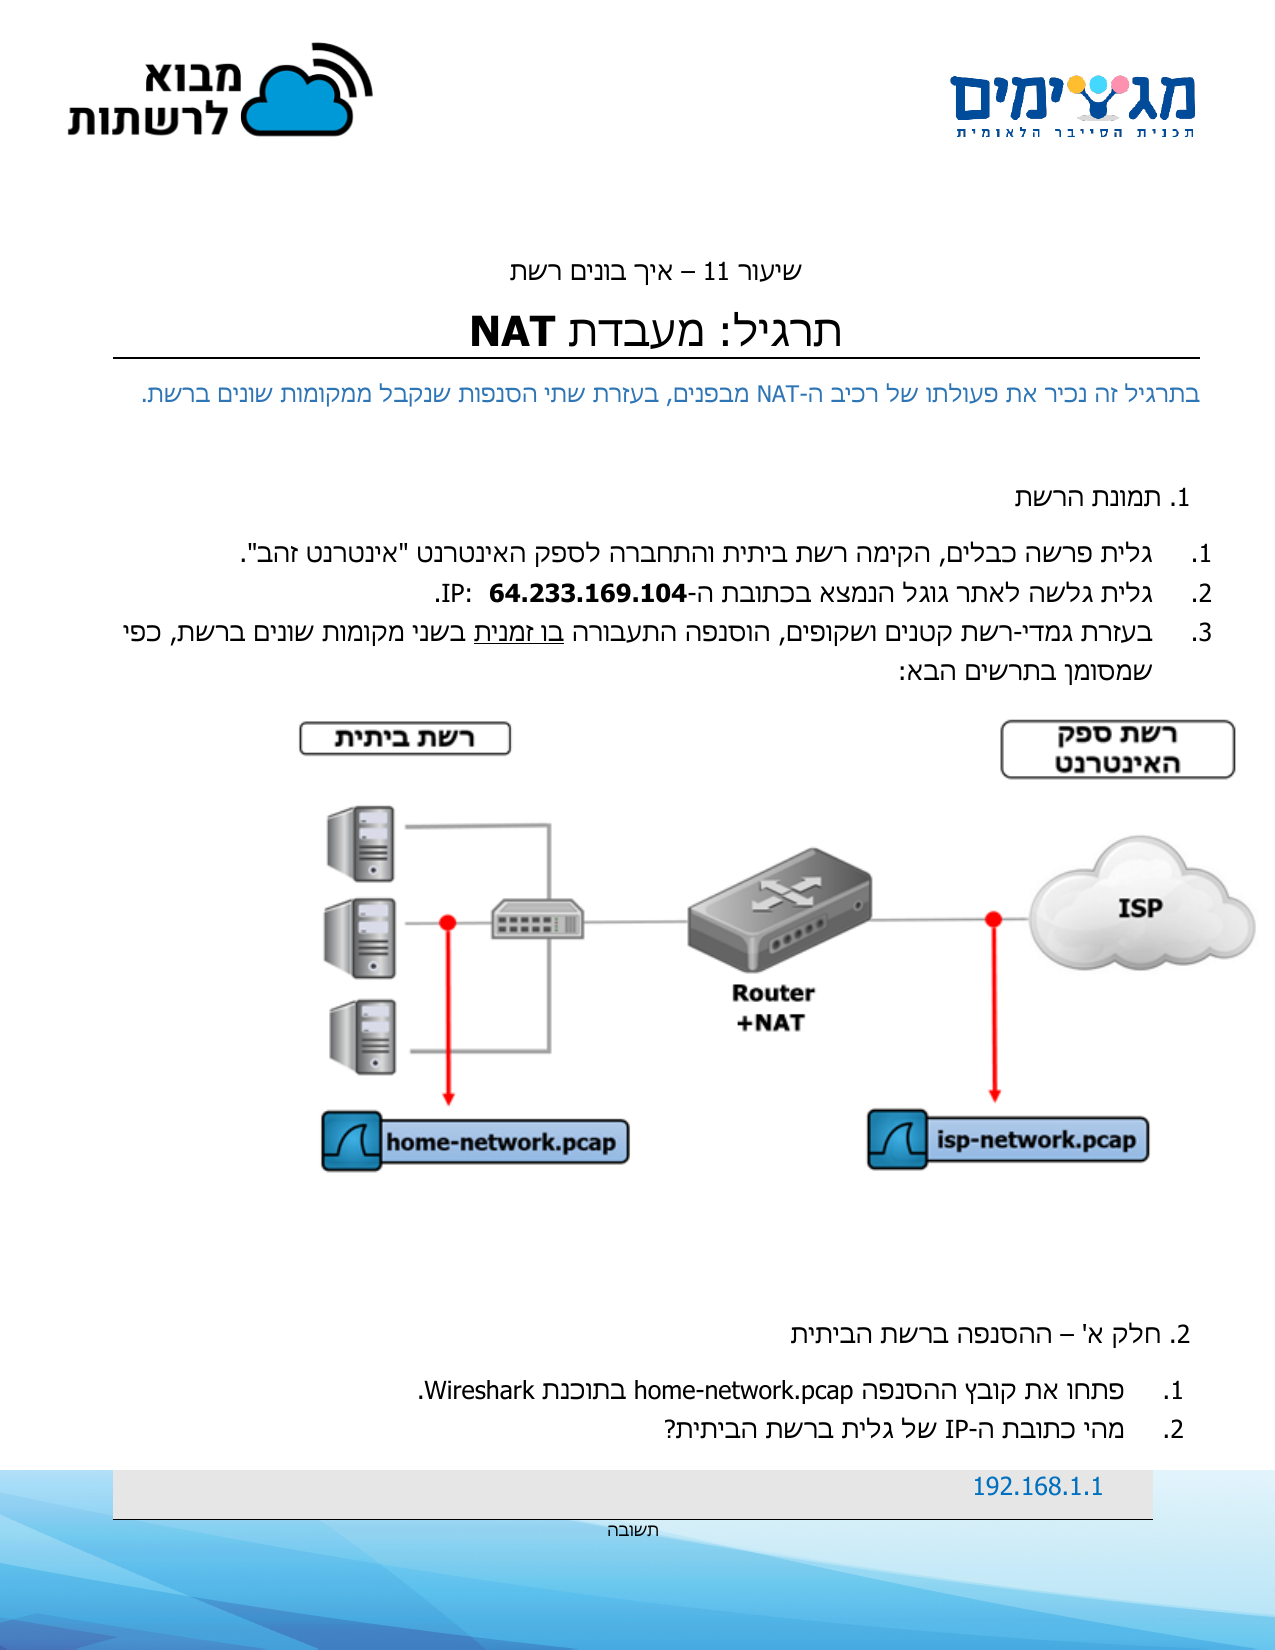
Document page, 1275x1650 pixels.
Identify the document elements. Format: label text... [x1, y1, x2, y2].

text בתרגיל זה נכיר את פעולתו של רכיב ה-NAT מבפנים, בעזרת שתי הסנפות שנקבל ממקומות שונים ברשת. [112, 379, 1200, 407]
picture [56, 39, 379, 147]
list גלית גלשה לאתר גוגל הנמצא בכתובת ה-IP: 64.233.169.104. [112, 577, 1191, 607]
table_cell תשובה [113, 1520, 1153, 1540]
picture [278, 703, 1259, 1182]
picture [0, 1470, 1275, 1650]
picture [911, 38, 1234, 174]
text 2. חלק א' – ההסנפה ברשת הביתית [112, 1319, 1191, 1349]
list פתחו את קובץ ההסנפה home-network.pcap בתוכנת Wireshark. [112, 1374, 1162, 1405]
list מהי כתובת ה-IP של גלית ברשת הביתית? [112, 1414, 1162, 1444]
text שיעור 11 – איך בונים רשת [112, 256, 1200, 286]
text תרגיל: מעבדת NAT [112, 305, 1200, 359]
text 1. תמונת הרשת [112, 482, 1191, 512]
list בעזרת גמדי-רשת קטנים ושקופים, הוסנפה התעבורה בו זמנית בשני מקומות שונים ברשת, כפי שמסומן בתרשים הבא: [112, 616, 1191, 686]
list גלית פרשה כבלים, הקימה רשת ביתית והתחברה לספק האינטרנט "אינטרנט זהב". [112, 538, 1191, 568]
table_header 192.168.1.1 [113, 1470, 1153, 1519]
